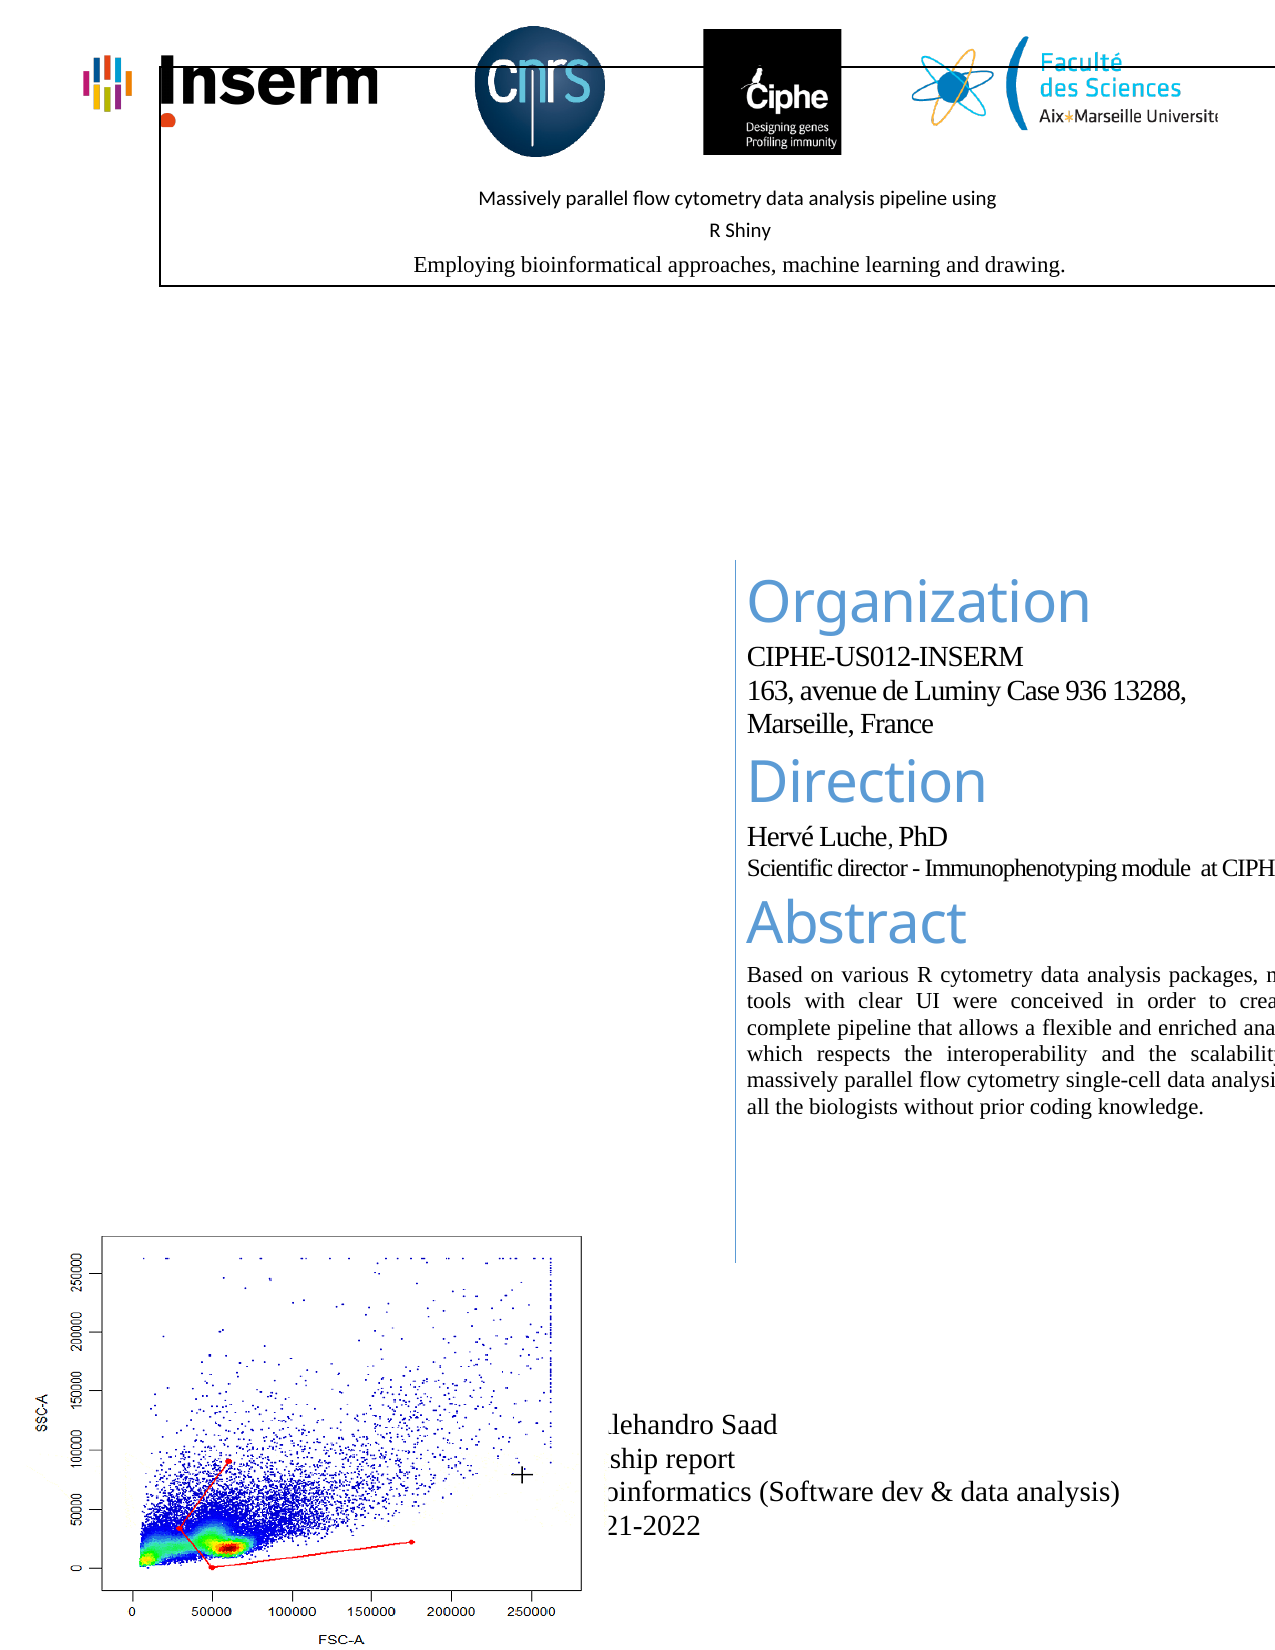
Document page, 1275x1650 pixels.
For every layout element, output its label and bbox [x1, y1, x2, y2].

picture [703, 29, 842, 66]
picture [911, 68, 1219, 131]
picture [474, 26, 605, 66]
picture [924, 58, 940, 66]
picture [703, 68, 842, 155]
picture [474, 68, 605, 157]
picture [161, 68, 377, 128]
picture [911, 36, 1165, 66]
picture [83, 55, 377, 128]
picture [26, 1222, 609, 1650]
